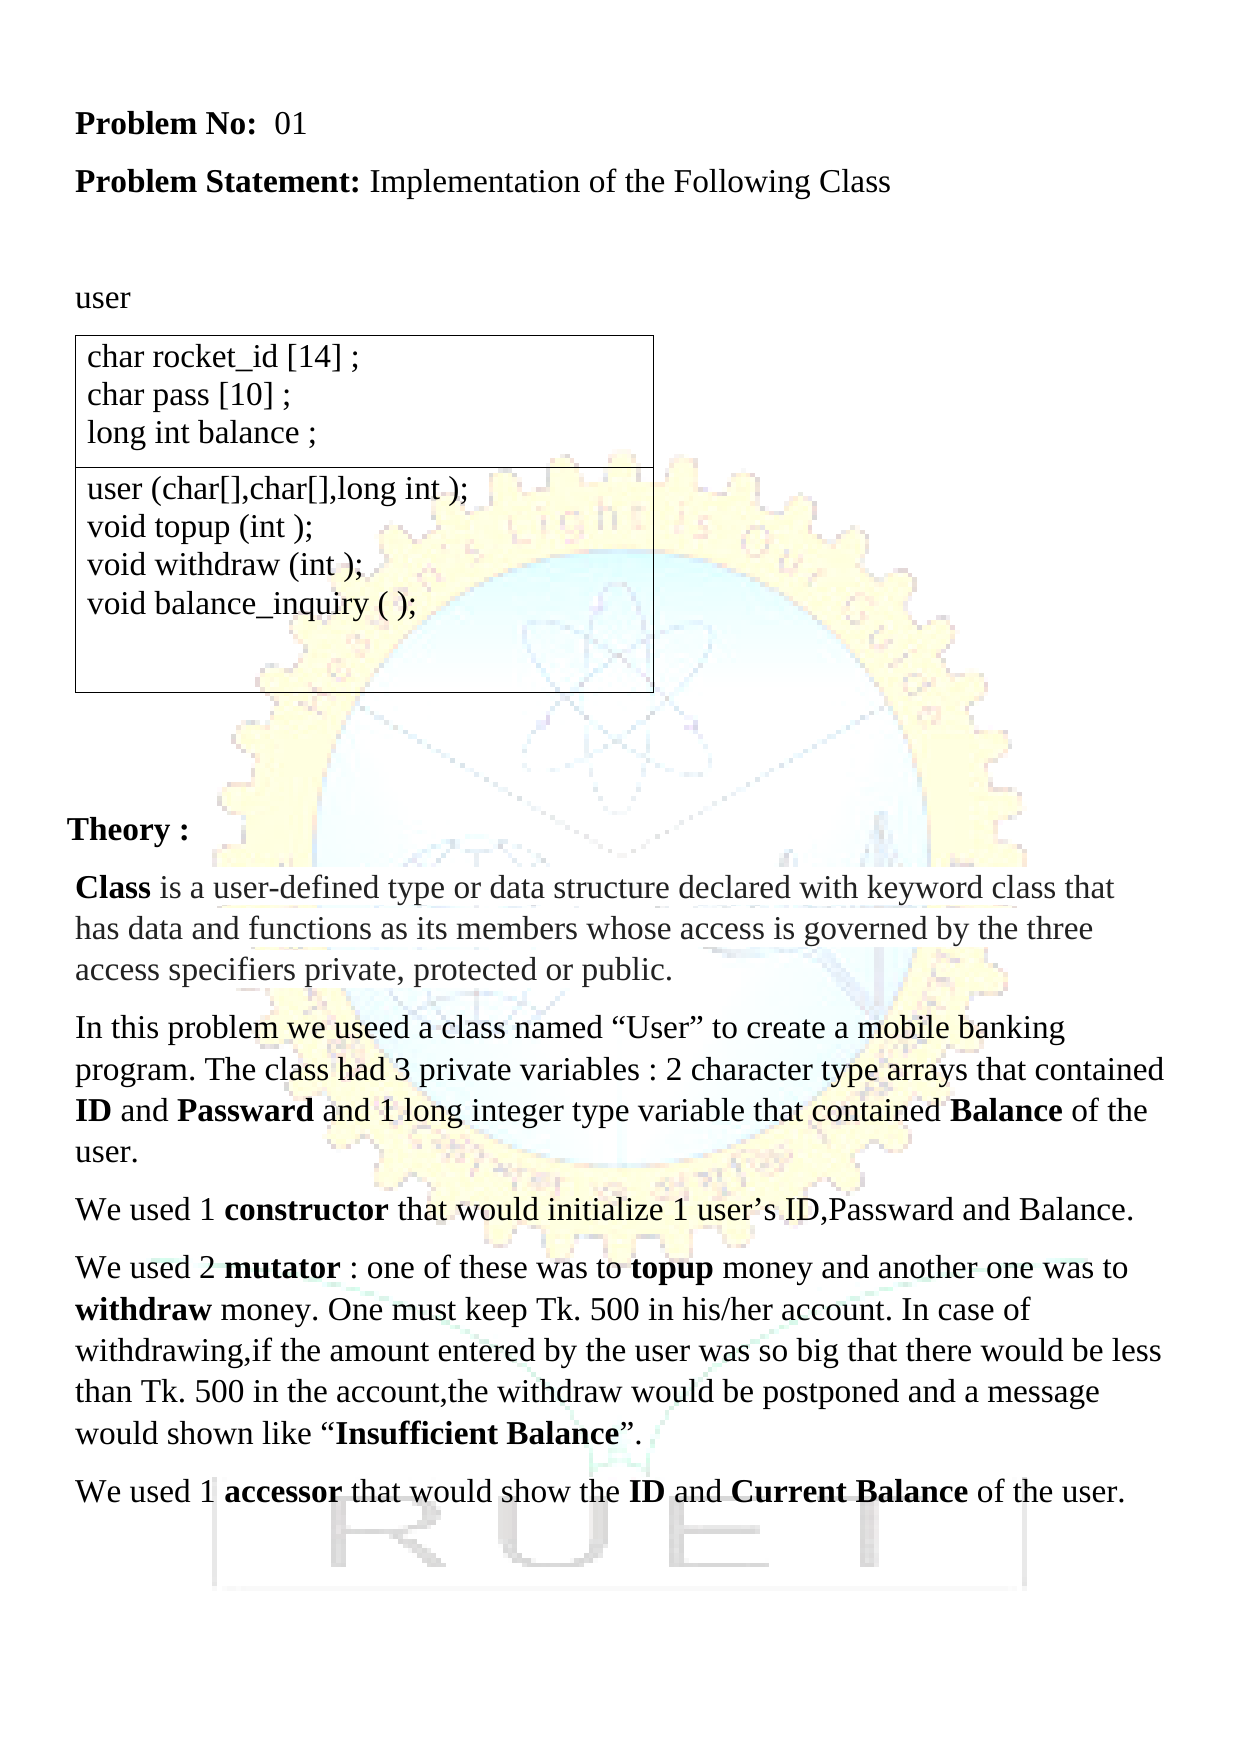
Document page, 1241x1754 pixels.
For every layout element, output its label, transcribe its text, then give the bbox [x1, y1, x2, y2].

text Class is a user-defined type or data structure declared with keyword class that has data and functions as its members whose access is governed by the three access specifiers private, protected or public. [75, 867, 1165, 988]
text In this problem we useed a class named “User” to create a mobile banking program. The class had 3 private variables : 2 character type arrays that contained ID and Passward and 1 long integer type variable that contained Balance of the user. [75, 1008, 1165, 1170]
text user [75, 277, 1165, 315]
text Problem No: 01 [75, 103, 1165, 141]
text Problem Statement: Implementation of the Following Class [75, 161, 1165, 199]
text Theory : [0, 809, 1165, 847]
table_header char rocket_id [14] ; char pass [10] ; long int balance ; [76, 336, 653, 467]
table_cell user (char[],char[],long int ); void topup (int ); void withdraw (int ); void balance_inquiry ( ); [76, 468, 653, 692]
text We used 1 accessor that would show the ID and Current Balance of the user. [75, 1471, 1165, 1509]
text We used 1 constructor that would initialize 1 user’s ID,Passward and Balance. [75, 1190, 1165, 1228]
text We used 2 mutator : one of these was to topup money and another one was to withdraw money. One must keep Tk. 500 in his/her account. In case of withdrawing,if the amount entered by the user was so big that there would be less than Tk. 500 in the account,the withdraw would be postponed and a message would shown like “Insufficient Balance”. [75, 1248, 1165, 1451]
